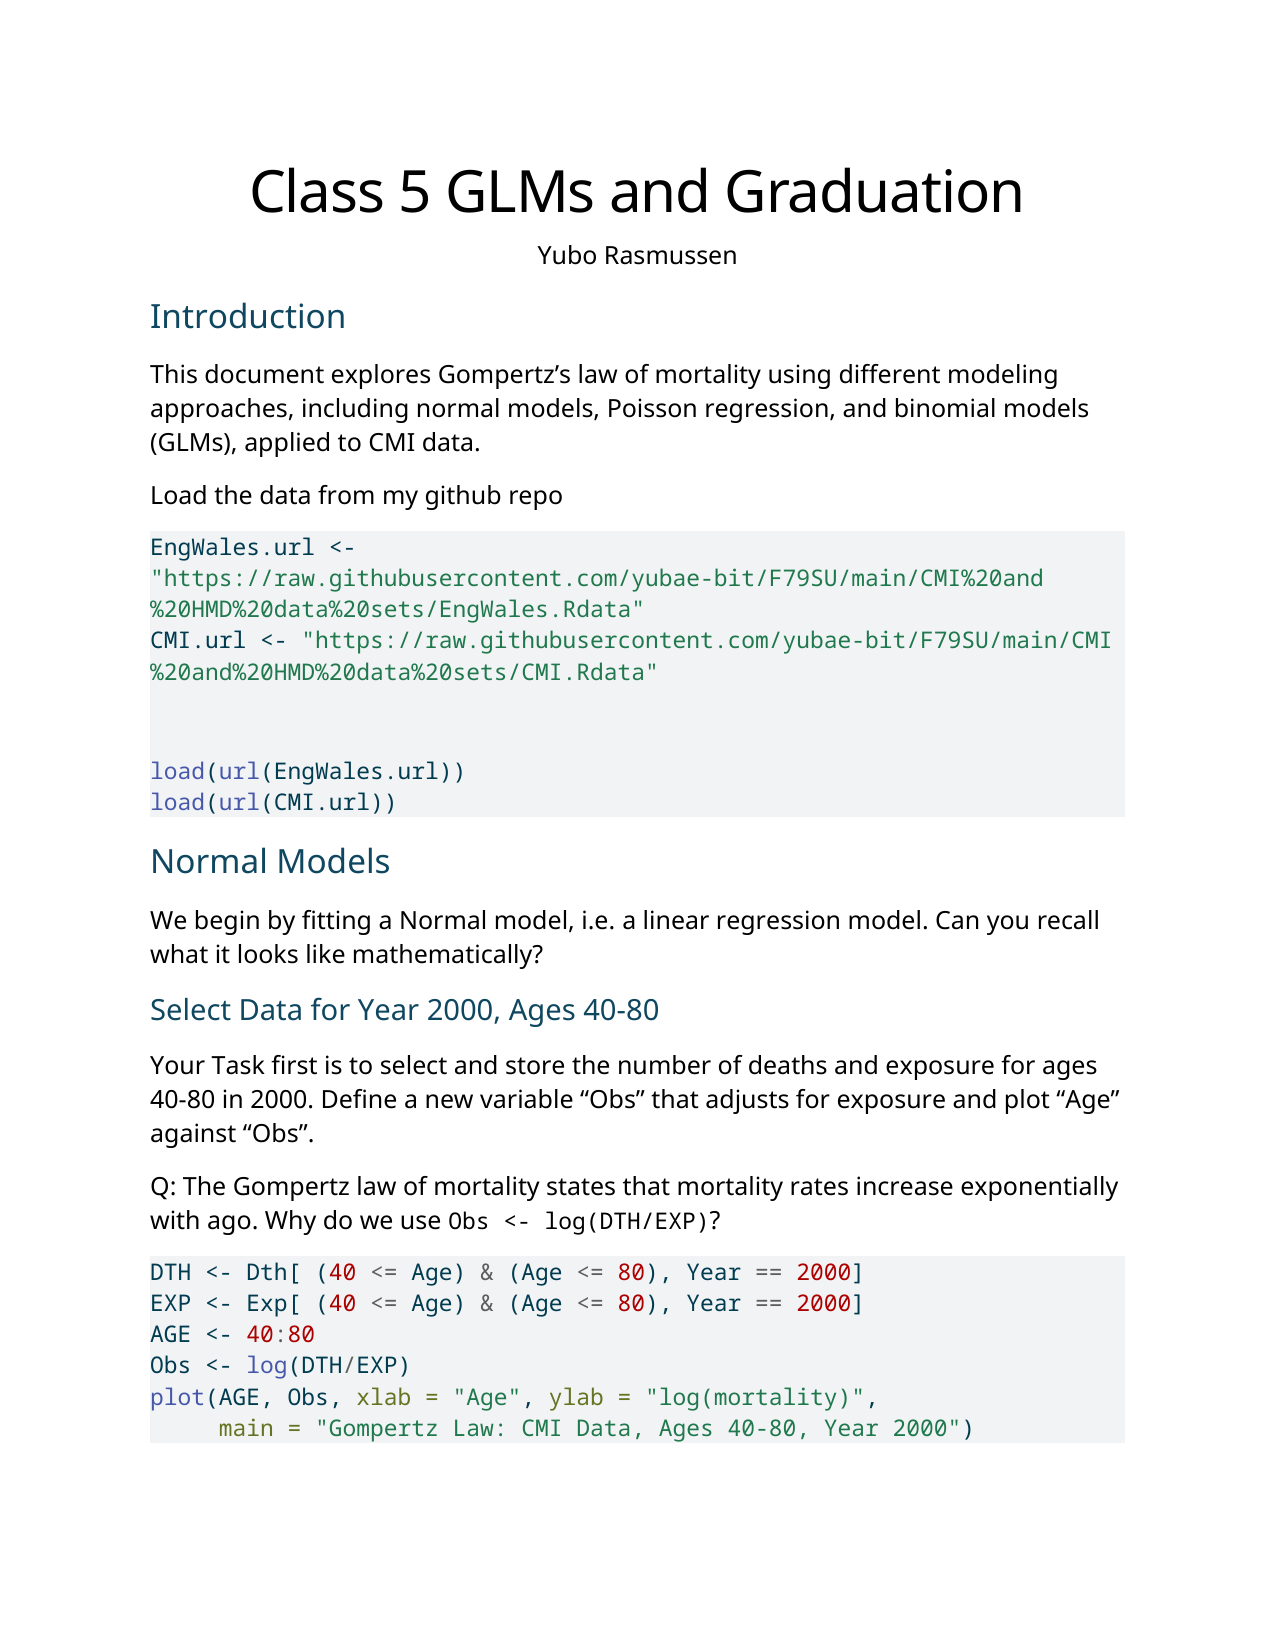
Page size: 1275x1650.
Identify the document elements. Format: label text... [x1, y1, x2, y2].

text Yubo Rasmussen [150, 238, 1125, 272]
subtitle Normal Models [150, 838, 1125, 884]
subtitle Introduction [150, 293, 1125, 338]
text EngWales.url <- "https://raw.githubusercontent.com/yubae-bit/F79SU/main/CMI%20and%20HMD%20data%20sets/EngWales.Rdata" CMI.url <- "https://raw.githubusercontent.com/yubae-bit/F79SU/main/CMI%20and%20HMD%20data%20sets/CMI.Rdata" load(url(EngWales.url)) load(url(CMI.url)) [150, 531, 1125, 817]
text Your Task first is to select and store the number of deaths and exposure for ages 40-80 in 2000. Define a new variable “Obs” that adjusts for exposure and plot “Age” against “Obs”. [150, 1048, 1125, 1150]
text Q: The Gompertz law of mortality states that mortality rates increase exponentially with ago. Why do we use Obs <- log(DTH/EXP)? [150, 1169, 1125, 1237]
text We begin by fitting a Normal model, i.e. a linear regression model. Can you recall what it looks like mathematically? [150, 902, 1125, 971]
title Class 5 GLMs and Graduation [150, 150, 1125, 229]
text DTH <- Dth[ (40 <= Age) & (Age <= 80), Year == 2000] EXP <- Exp[ (40 <= Age) & (Age <= 80), Year == 2000] AGE <- 40:80 Obs <- log(DTH/EXP) plot(AGE, Obs, xlab = "Age", ylab = "log(mortality)", main = "Gompertz Law: CMI Data, Ages 40-80, Year 2000") [315, 1256, 1125, 1443]
text This document explores Gompertz’s law of mortality using different modeling approaches, including normal models, Poisson regression, and binomial models (GLMs), applied to CMI data. [150, 357, 1125, 459]
subtitle Select Data for Year 2000, Ages 40-80 [150, 989, 1125, 1029]
text Load the data from my github repo [150, 478, 1125, 512]
